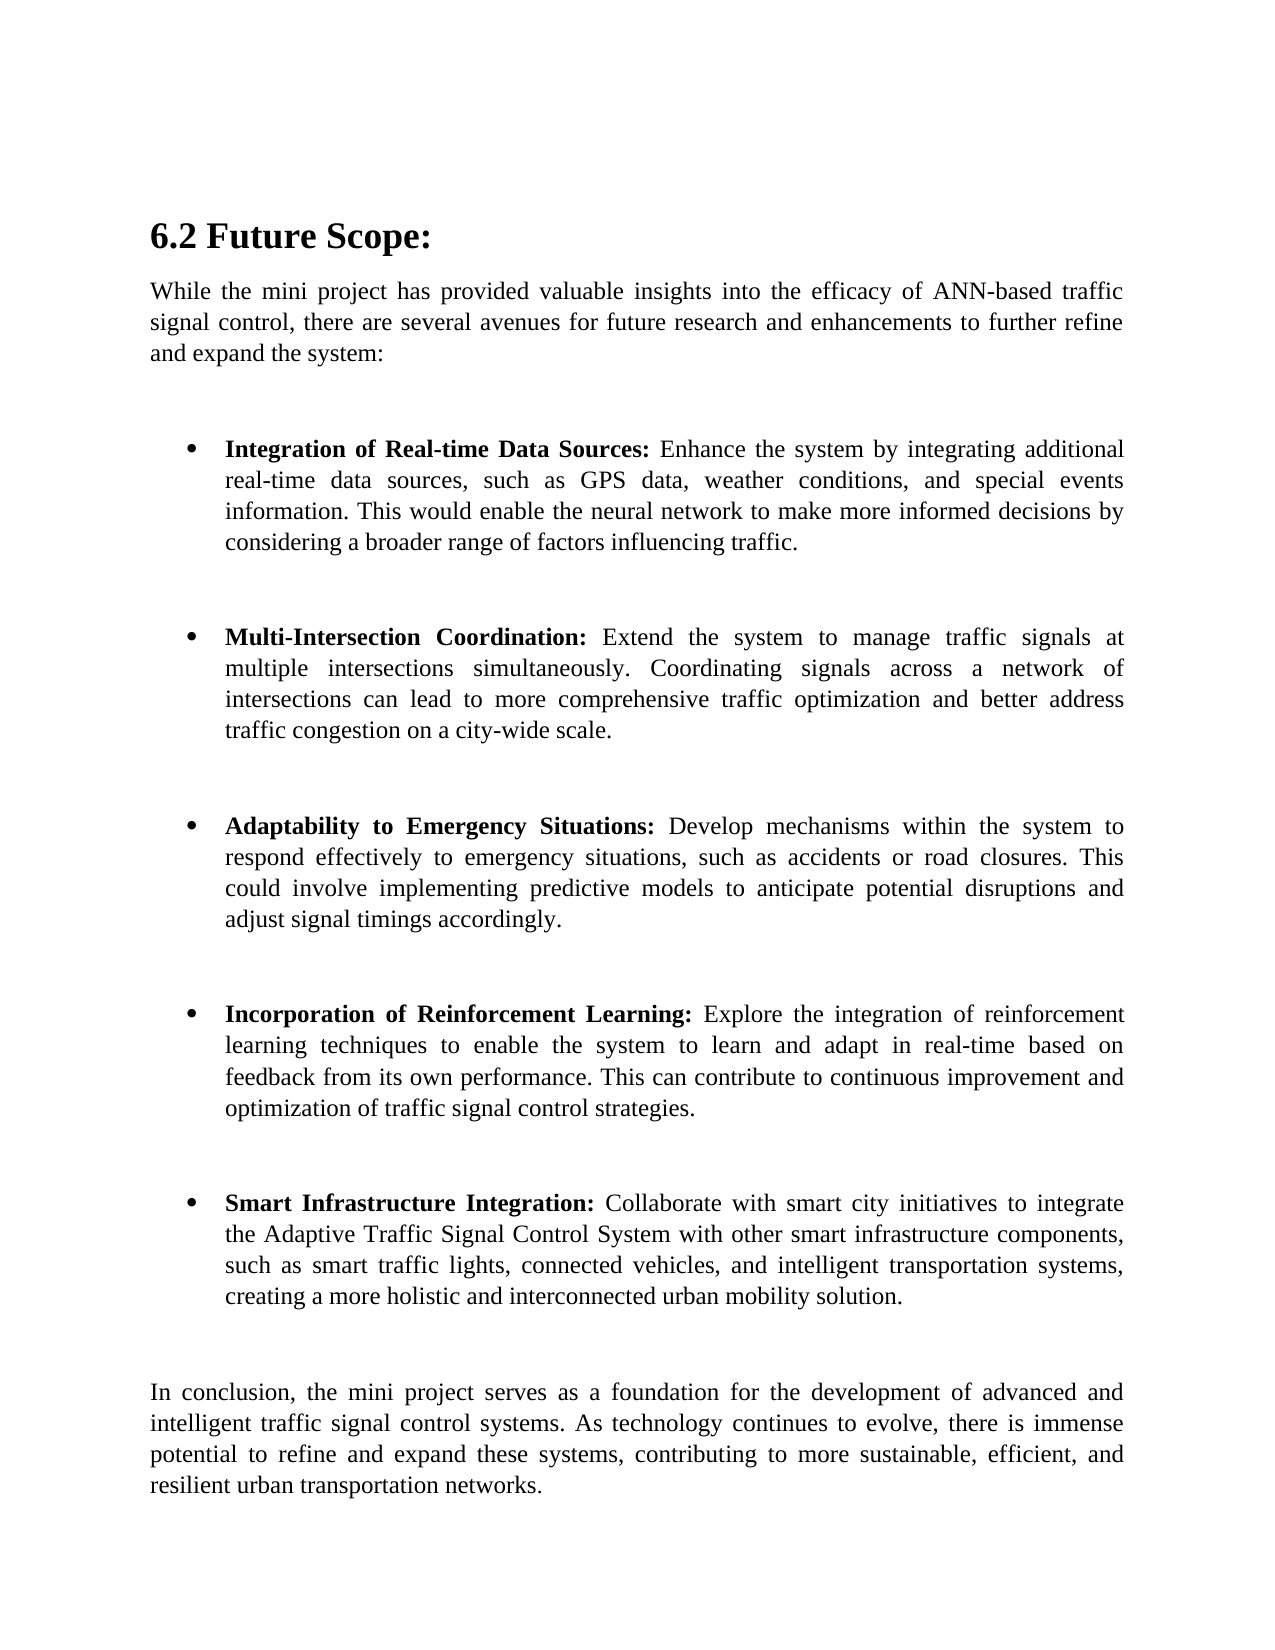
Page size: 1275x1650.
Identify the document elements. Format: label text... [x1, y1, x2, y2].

list Smart Infrastructure Integration: Collaborate with smart city initiatives to integrate the Adaptive Traffic Signal Control System with other smart infrastructure components, such as smart traffic lights, connected vehicles, and intelligent transportation systems, creating a more holistic and interconnected urban mobility solution. [187, 1188, 1125, 1310]
list Integration of Real-time Data Sources: Enhance the system by integrating additional real-time data sources, such as GPS data, weather conditions, and special events information. This would enable the neural network to make more informed decisions by considering a broader range of factors influencing traffic. [187, 434, 1125, 556]
text While the mini project has provided valuable insights into the efficacy of ANN-based traffic signal control, there are several avenues for future research and enhancements to further refine and expand the system: [150, 276, 1125, 367]
list Multi-Intersection Coordination: Extend the system to manage traffic signals at multiple intersections simultaneously. Coordinating signals across a network of intersections can lead to more comprehensive traffic optimization and better address traffic congestion on a city-wide scale. [187, 622, 1125, 744]
text 6.2 Future Scope: [150, 213, 1125, 256]
list Adaptability to Emergency Situations: Develop mechanisms within the system to respond effectively to emergency situations, such as accidents or road closures. This could involve implementing predictive models to anticipate potential disruptions and adjust signal timings accordingly. [187, 811, 1125, 933]
list Incorporation of Reinforcement Learning: Explore the integration of reinforcement learning techniques to enable the system to learn and adapt in real-time based on feedback from its own performance. This can contribute to continuous improvement and optimization of traffic signal control strategies. [187, 999, 1125, 1121]
text In conclusion, the mini project serves as a foundation for the development of advanced and intelligent traffic signal control systems. As technology continues to evolve, there is immense potential to refine and expand these systems, contributing to more sustainable, efficient, and resilient urban transportation networks. [150, 1377, 1125, 1498]
